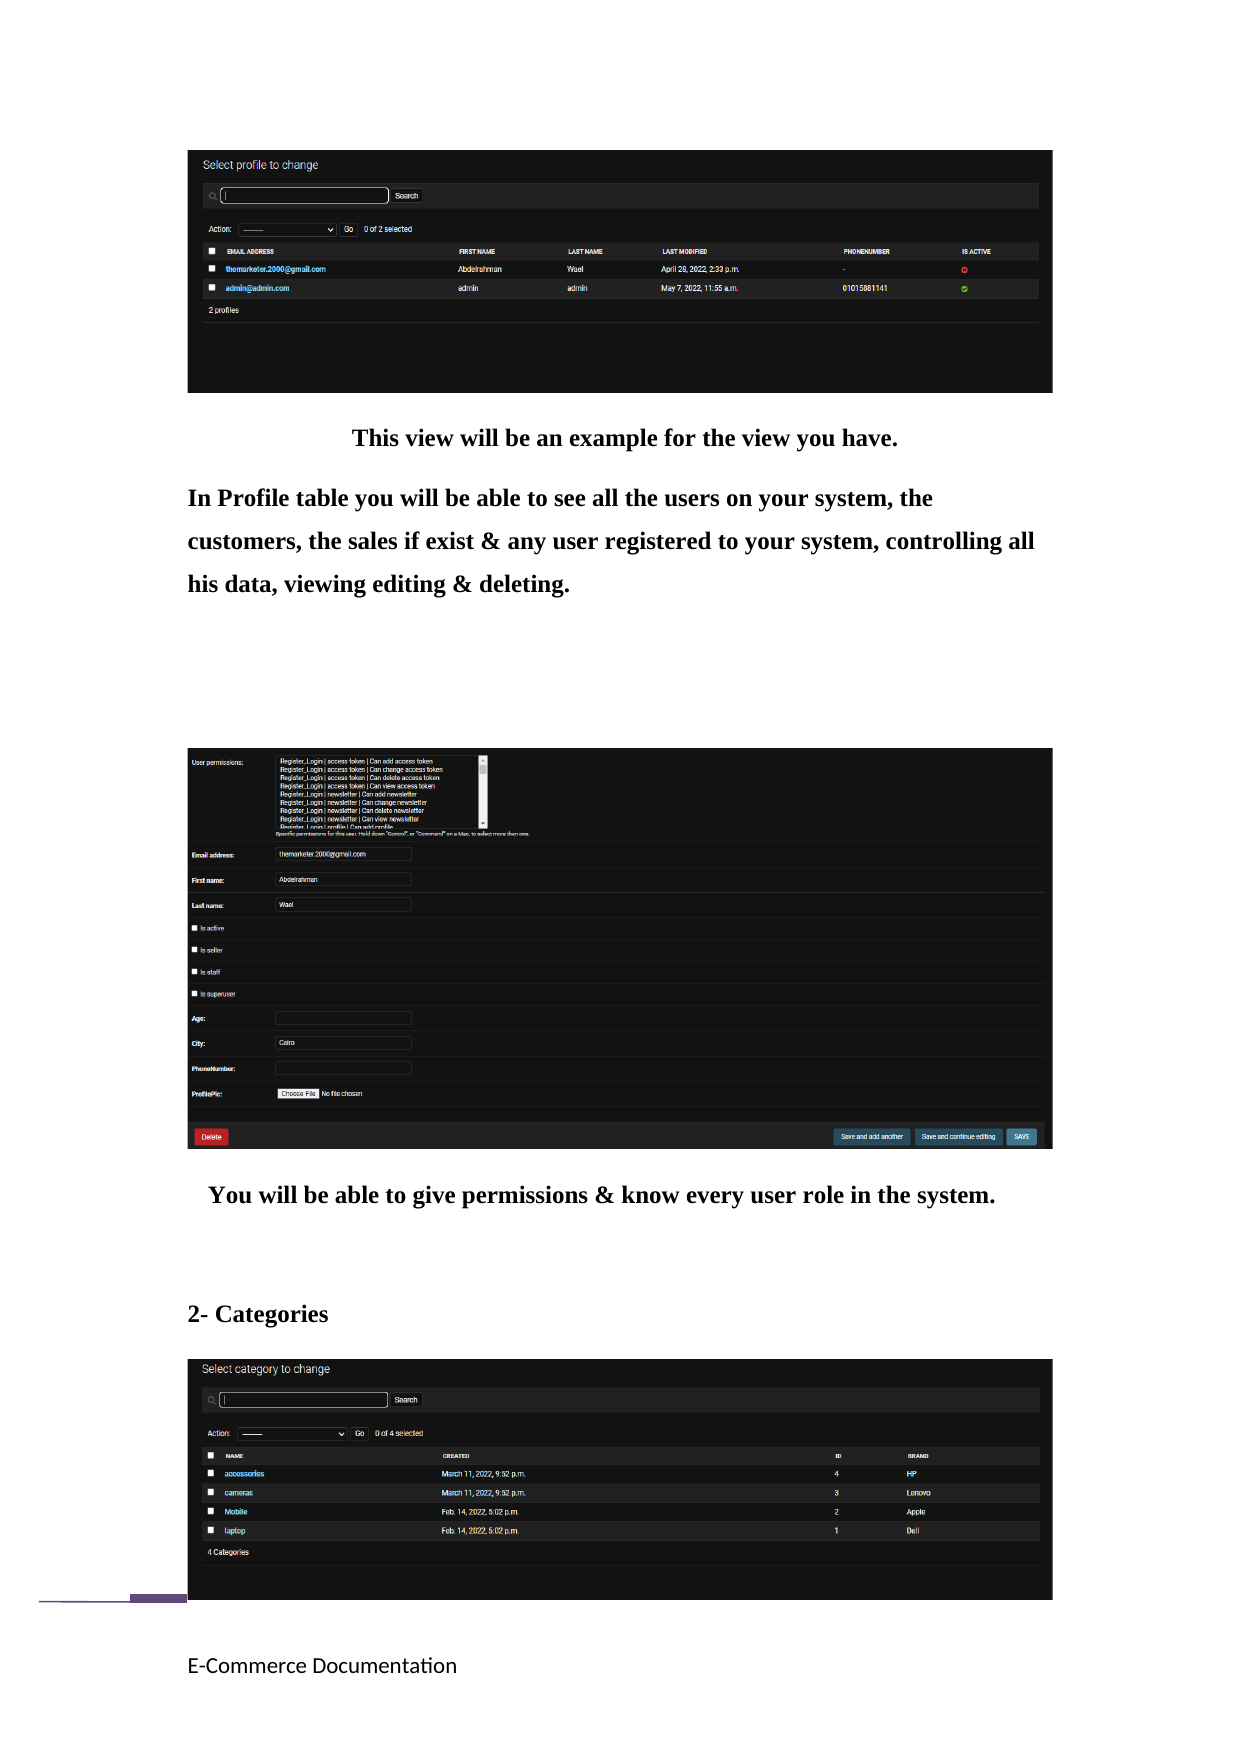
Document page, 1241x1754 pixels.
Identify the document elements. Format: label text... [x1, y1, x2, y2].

text You will be able to give permissions & know every user role in the system. [187, 1180, 1053, 1208]
text 2- Categories [187, 1299, 1053, 1328]
text In Profile table you will be able to see all the users on your system, the customers, the sales if exist & any user registered to your system, controlling all his data, viewing editing & deleting. [187, 483, 1053, 598]
picture [187, 150, 1053, 393]
picture [187, 748, 1053, 1149]
text This view will be an example for the view you have. [197, 423, 1053, 452]
picture [187, 1359, 1053, 1600]
